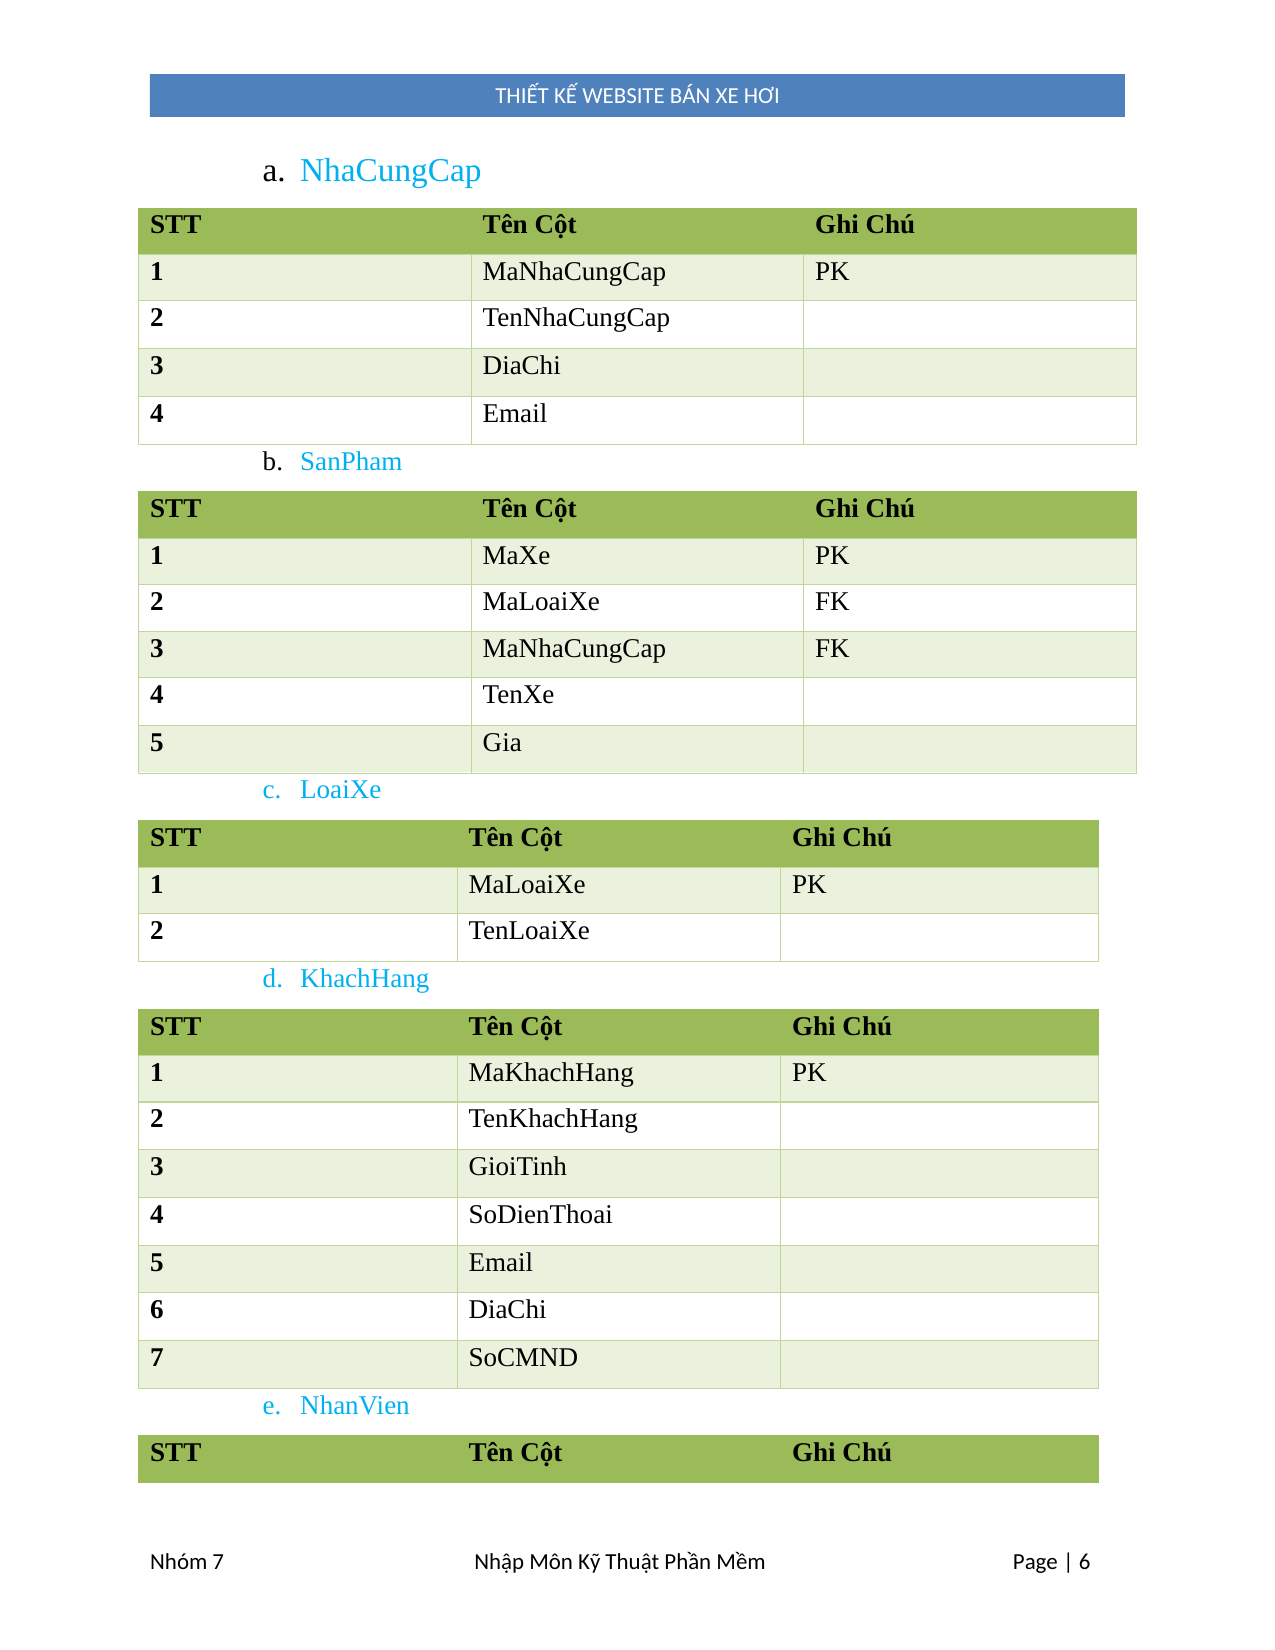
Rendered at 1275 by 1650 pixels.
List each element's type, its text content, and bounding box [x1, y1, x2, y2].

table_cell [781, 1246, 1098, 1292]
table_cell PK [781, 1056, 1098, 1101]
table_cell 4 [139, 1198, 457, 1244]
table_cell MaNhaCungCap [472, 632, 803, 677]
table_cell [781, 1341, 1098, 1388]
table_cell FK [804, 632, 1136, 677]
table_cell 5 [139, 1246, 457, 1292]
table_cell TenLoaiXe [458, 914, 780, 961]
table_header Tên Cột [458, 1436, 780, 1482]
table_cell 7 [139, 1341, 457, 1388]
table_cell 5 [139, 726, 471, 772]
table_cell 1 [139, 539, 471, 584]
table_cell 1 [139, 255, 471, 300]
table_cell [781, 1150, 1098, 1197]
table_cell GioiTinh [458, 1150, 780, 1197]
table_header STT [139, 209, 471, 254]
table_cell SoDienThoai [458, 1198, 780, 1244]
table_cell 6 [139, 1293, 457, 1340]
list SanPham [262, 445, 1125, 476]
table_cell [804, 301, 1136, 348]
table_header Ghi Chú [804, 492, 1136, 538]
table_cell PK [804, 539, 1136, 584]
table_cell MaLoaiXe [472, 585, 803, 631]
table_cell [781, 1198, 1098, 1244]
list LoaiXe [262, 774, 1125, 805]
table_header Ghi Chú [781, 821, 1098, 867]
table_cell 1 [139, 868, 457, 913]
table_cell 4 [139, 678, 471, 725]
table_cell DiaChi [472, 349, 803, 396]
table_cell DiaChi [458, 1293, 780, 1340]
table_cell 2 [139, 301, 471, 348]
table_header Tên Cột [458, 1010, 780, 1055]
table_cell Email [458, 1246, 780, 1292]
table_cell MaKhachHang [458, 1056, 780, 1101]
table_cell [781, 1293, 1098, 1340]
table_header STT [139, 492, 471, 538]
table_cell [781, 914, 1098, 961]
table_cell 3 [139, 349, 471, 396]
table_header STT [139, 821, 457, 867]
table_cell PK [804, 255, 1136, 300]
list NhanVien [262, 1389, 1125, 1420]
list KhachHang [262, 962, 1125, 993]
table_cell PK [781, 868, 1098, 913]
table_cell 2 [139, 1103, 457, 1149]
table_cell 4 [139, 397, 471, 443]
table_cell TenKhachHang [458, 1103, 780, 1149]
table_cell SoCMND [458, 1341, 780, 1388]
table_header Tên Cột [472, 209, 803, 254]
table_cell 3 [139, 632, 471, 677]
table_header Tên Cột [472, 492, 803, 538]
table_cell TenXe [472, 678, 803, 725]
table_cell MaNhaCungCap [472, 255, 803, 300]
table_cell [804, 678, 1136, 725]
table_cell Email [472, 397, 803, 443]
table_cell MaXe [472, 539, 803, 584]
table_cell [804, 726, 1136, 772]
table_header Ghi Chú [804, 209, 1136, 254]
table_header Ghi Chú [781, 1010, 1098, 1055]
table_cell 2 [139, 914, 457, 961]
table_cell MaLoaiXe [458, 868, 780, 913]
table_header STT [139, 1436, 457, 1482]
table_cell [804, 397, 1136, 443]
table_header Ghi Chú [781, 1436, 1098, 1482]
table_header Tên Cột [458, 821, 780, 867]
table_cell Gia [472, 726, 803, 772]
table_cell [804, 349, 1136, 396]
table_cell FK [804, 585, 1136, 631]
table_header STT [139, 1010, 457, 1055]
table_cell 1 [139, 1056, 457, 1101]
table_cell TenNhaCungCap [472, 301, 803, 348]
table_cell 2 [139, 585, 471, 631]
table_cell [781, 1103, 1098, 1149]
list NhaCungCap [262, 150, 1125, 188]
table_cell 3 [139, 1150, 457, 1197]
picture [313, 1395, 321, 1408]
